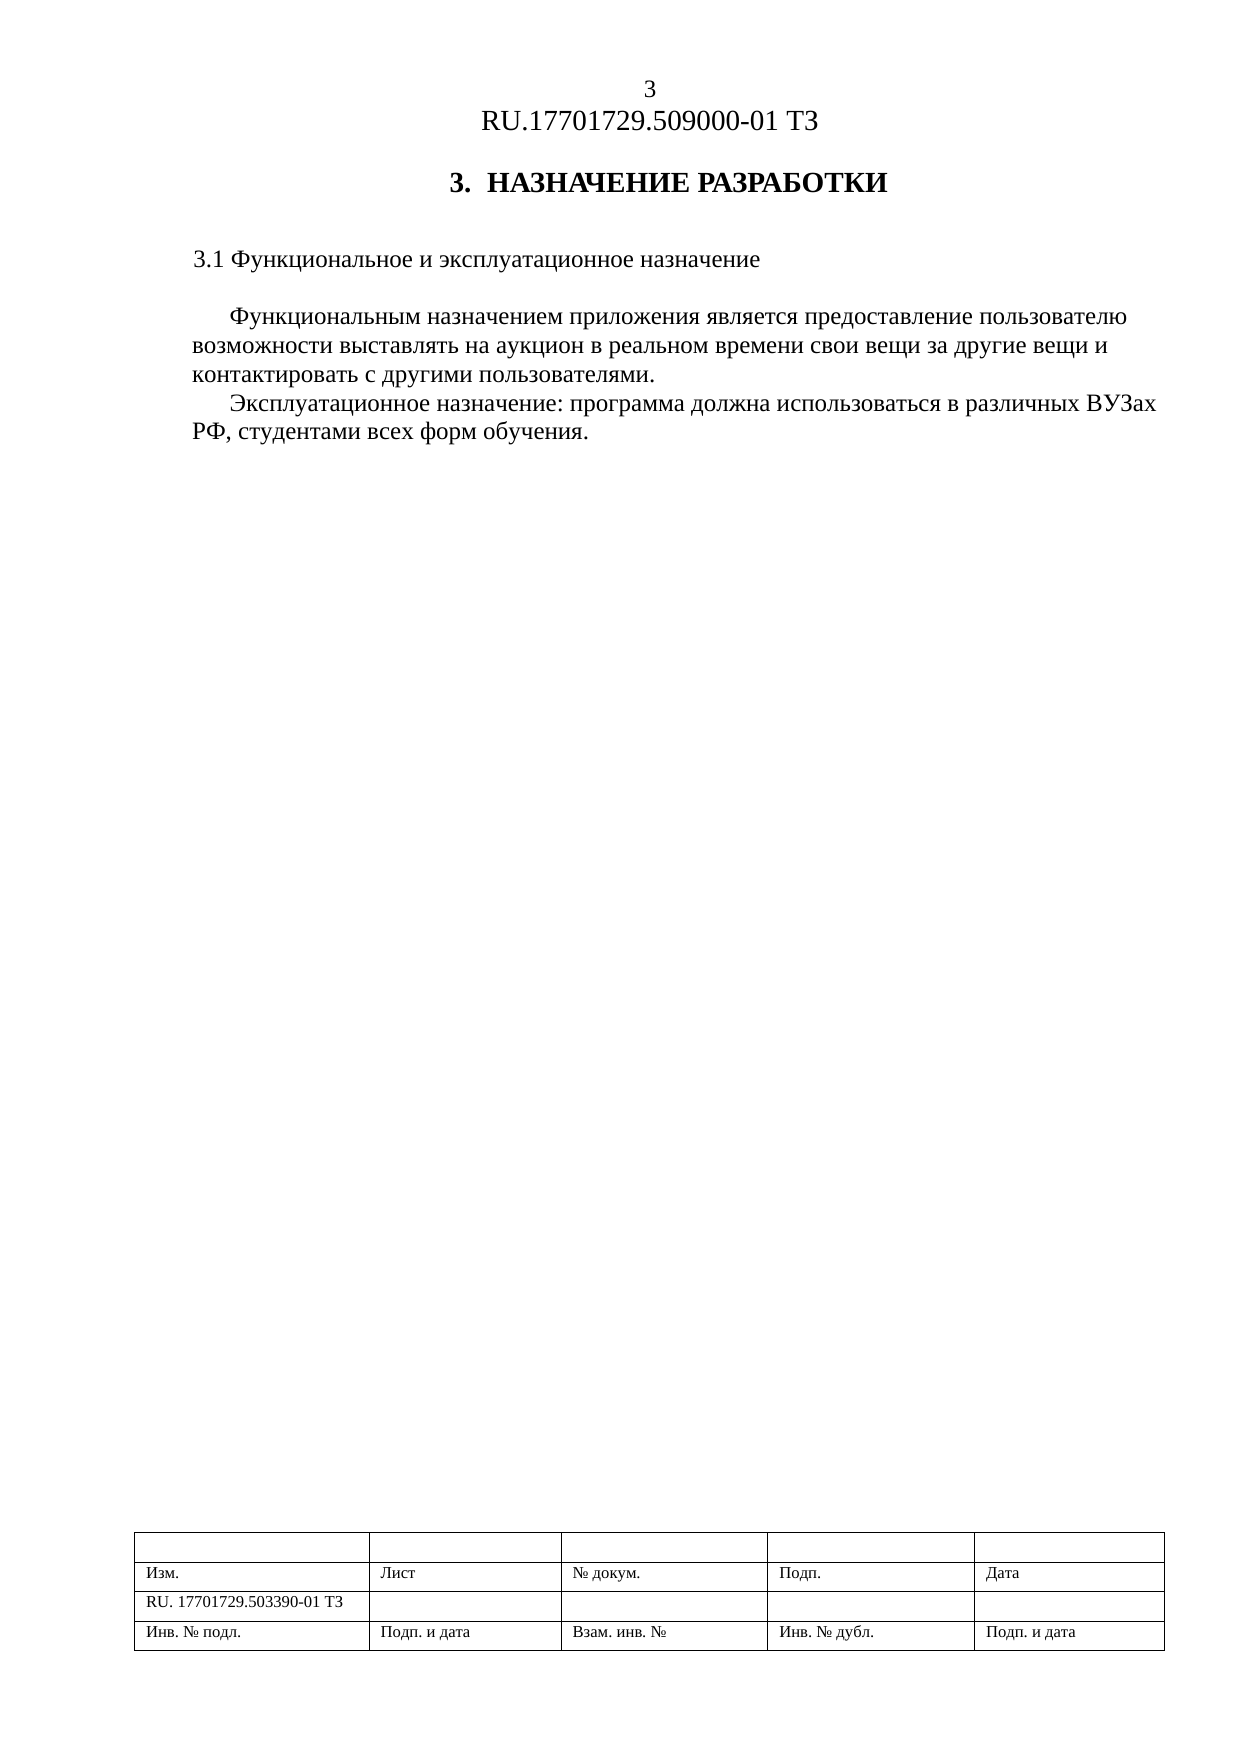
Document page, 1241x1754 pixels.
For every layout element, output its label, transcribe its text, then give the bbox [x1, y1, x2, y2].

text Эксплуатационное назначение: программа должна использоваться в различных ВУЗах РФ, студентами всех форм обучения. [192, 388, 1181, 445]
subtitle НАЗНАЧЕНИЕ РАЗРАБОТКИ [156, 165, 1181, 198]
list Функциональное и эксплуатационное назначение [193, 244, 1181, 273]
text Функциональным назначением приложения является предоставление пользователю возможности выставлять на аукцион в реальном времени свои вещи за другие вещи и контактировать с другими пользователями. [192, 301, 1181, 388]
